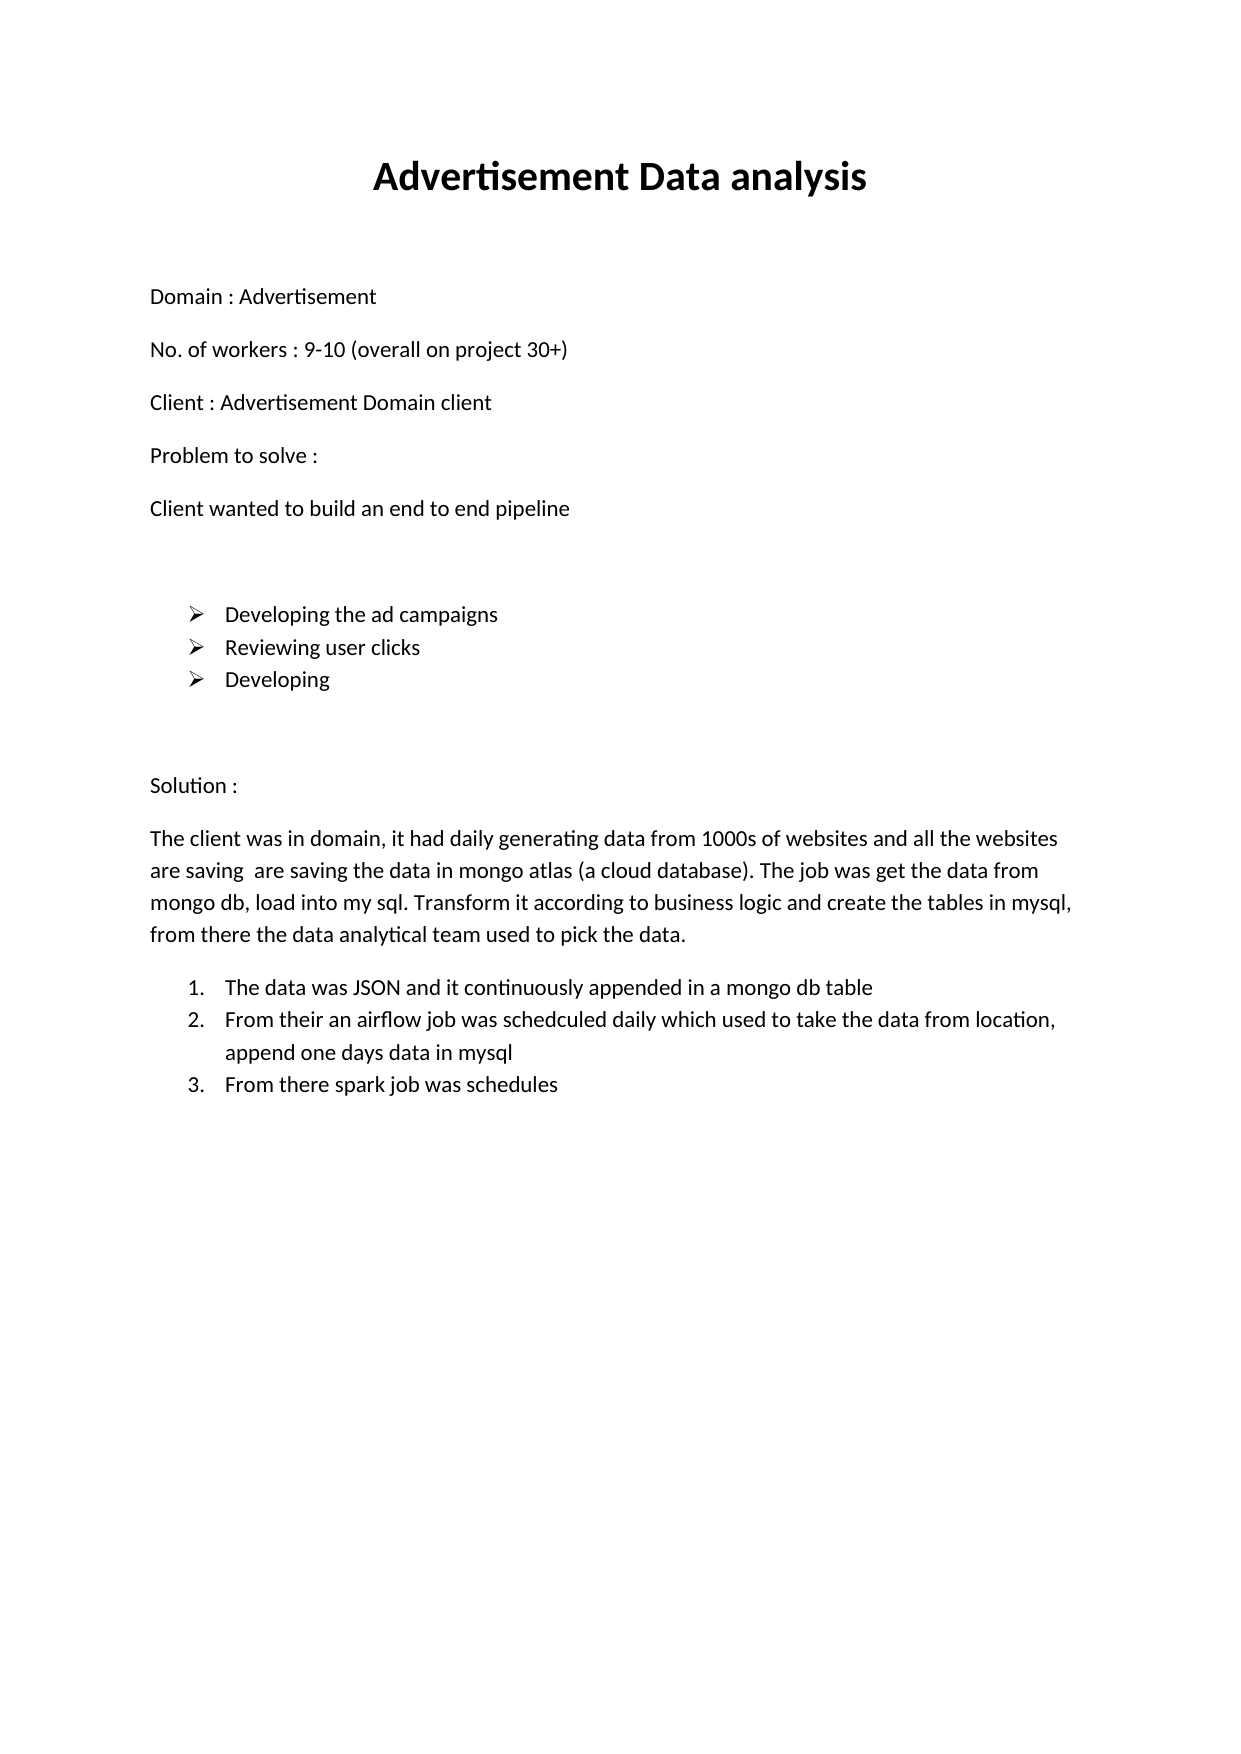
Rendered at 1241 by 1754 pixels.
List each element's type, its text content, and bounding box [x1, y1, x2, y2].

list Reviewing user clicks [187, 633, 1090, 661]
list The data was JSON and it continuously appended in a mongo db table [187, 973, 1090, 1001]
list From there spark job was schedules [187, 1070, 1090, 1098]
text Domain : Advertisement [150, 282, 1090, 310]
text The client was in domain, it had daily generating data from 1000s of websites and all the websites are saving are saving the data in mongo atlas (a cloud database). The job was get the data from mongo db, load into my sql. Transform it according to business logic and create the tables in mysql, from there the data analytical team used to pick the data. [150, 824, 1090, 948]
text No. of workers : 9-10 (overall on project 30+) [150, 335, 1090, 363]
text Client wanted to build an end to end pipeline [150, 494, 1090, 522]
list From their an airflow job was schedculed daily which used to take the data from location, append one days data in mysql [187, 1006, 1090, 1066]
text Solution : [150, 771, 1090, 799]
text Problem to solve : [150, 441, 1090, 469]
text Client : Advertisement Domain client [150, 388, 1090, 416]
list Developing [187, 665, 1090, 693]
text Advertisement Data analysis [150, 150, 1090, 201]
list Developing the ad campaigns [187, 600, 1090, 628]
